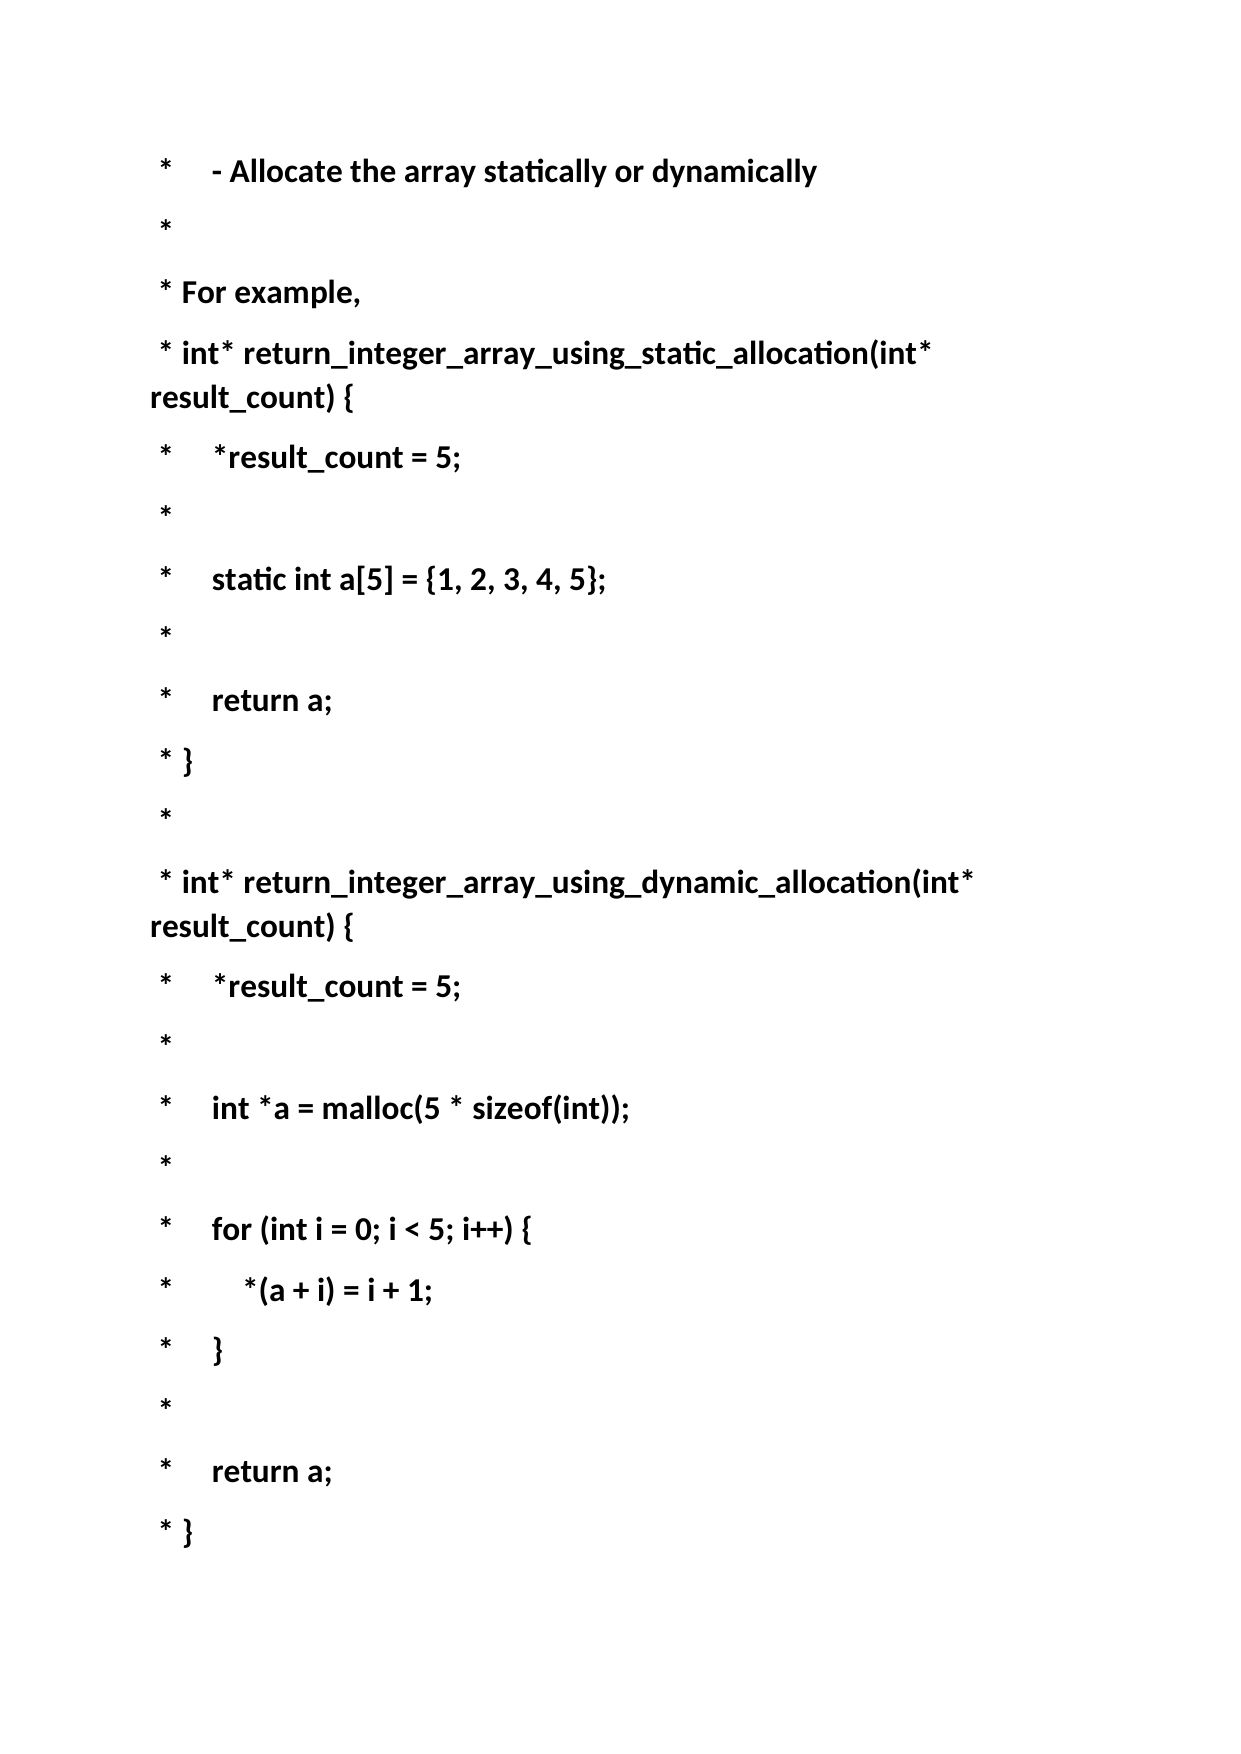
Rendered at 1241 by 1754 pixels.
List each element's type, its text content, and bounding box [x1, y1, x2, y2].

text * } [150, 1511, 1090, 1552]
text * int* return_integer_array_using_static_allocation(int* result_count) { [150, 332, 1090, 417]
text * *(a + i) = i + 1; [150, 1268, 1090, 1309]
text * int *a = malloc(5 * sizeof(int)); [150, 1087, 1090, 1127]
text * [150, 1390, 1090, 1431]
text * } [150, 1329, 1090, 1370]
text * return a; [150, 1450, 1090, 1491]
text * return a; [150, 679, 1090, 720]
text * [150, 800, 1090, 841]
text * - Allocate the array statically or dynamically [150, 150, 1090, 191]
text * For example, [150, 271, 1090, 312]
text * *result_count = 5; [150, 965, 1090, 1006]
text * [150, 1147, 1090, 1188]
text * int* return_integer_array_using_dynamic_allocation(int* result_count) { [150, 861, 1090, 946]
text * [150, 211, 1090, 251]
text * static int a[5] = {1, 2, 3, 4, 5}; [150, 558, 1090, 598]
text * *result_count = 5; [150, 436, 1090, 477]
text * [150, 1026, 1090, 1067]
text * [150, 497, 1090, 538]
text * for (int i = 0; i < 5; i++) { [150, 1208, 1090, 1249]
text * } [150, 739, 1090, 780]
text * [150, 618, 1090, 659]
